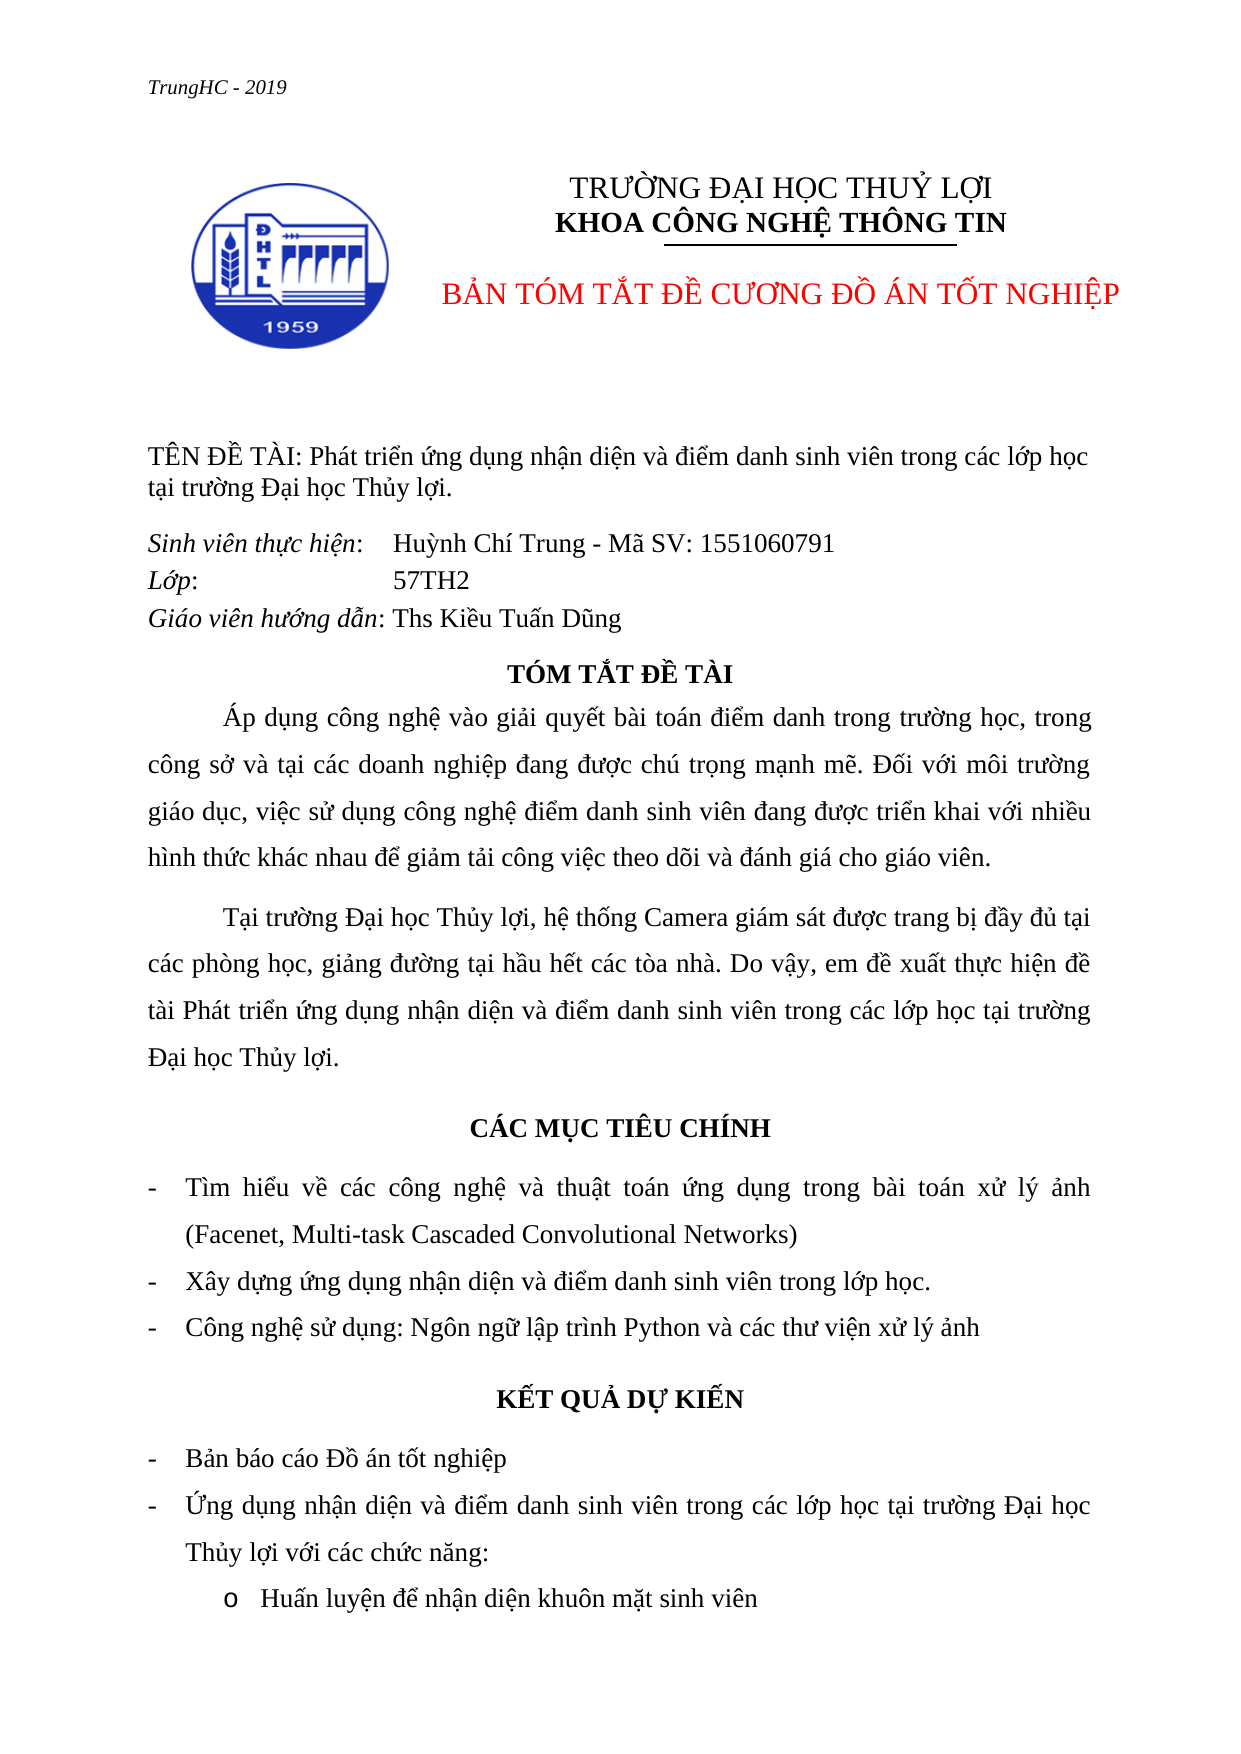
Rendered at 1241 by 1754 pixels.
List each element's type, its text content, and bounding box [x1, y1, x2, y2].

text TÊN ĐỀ TÀI: Phát triển ứng dụng nhận diện và điểm danh sinh viên trong các lớp học tại trường Đại học Thủy lợi. [148, 440, 1092, 502]
list Tìm hiểu về các công nghệ và thuật toán ứng dụng trong bài toán xử lý ảnh (Facenet, Multi-task Cascaded Convolutional Networks) [148, 1172, 1092, 1249]
list Huấn luyện để nhận diện khuôn mặt sinh viên [223, 1582, 1092, 1616]
picture [189, 183, 391, 350]
text Áp dụng công nghệ vào giải quyết bài toán điểm danh trong trường học, trong công sở và tại các doanh nghiệp đang được chú trọng mạnh mẽ. Đối với môi trường giáo dục, việc sử dụng công nghệ điểm danh sinh viên đang được triển khai với nhiều hình thức khác nhau để giảm tải công việc theo dõi và đánh giá cho giáo viên. [148, 702, 1092, 873]
list Xây dựng ứng dụng nhận diện và điểm danh sinh viên trong lớp học. [148, 1265, 1092, 1296]
text Sinh viên thực hiện: Huỳnh Chí Trung - Mã SV: 1551060791 [148, 527, 1092, 558]
text KẾT QUẢ DỰ KIẾN [148, 1383, 1092, 1414]
table_header TRƯỜNG ĐẠI HỌC THUỶ LỢI KHOA CÔNG NGHỆ THÔNG TIN BẢN TÓM TẮT ĐỀ CƯƠNG ĐỒ ÁN TỐT NGHIỆP [421, 134, 1140, 390]
text TÓM TẮT ĐỀ TÀI [148, 658, 1092, 689]
text CÁC MỤC TIÊU CHÍNH [148, 1112, 1092, 1143]
list Công nghệ sử dụng: Ngôn ngữ lập trình Python và các thư viện xử lý ảnh [148, 1312, 1092, 1343]
table_header [159, 134, 421, 390]
text Giáo viên hướng dẫn: Ths Kiều Tuấn Dũng [148, 602, 1092, 633]
text Lớp: 57TH2 [148, 564, 1092, 596]
list Bản báo cáo Đồ án tốt nghiệp [148, 1442, 1092, 1473]
text Tại trường Đại học Thủy lợi, hệ thống Camera giám sát được trang bị đầy đủ tại các phòng học, giảng đường tại hầu hết các tòa nhà. Do vậy, em đề xuất thực hiện đề tài Phát triển ứng dụng nhận diện và điểm danh sinh viên trong các lớp học tại trường Đại học Thủy lợi. [148, 901, 1092, 1072]
list Ứng dụng nhận diện và điểm danh sinh viên trong các lớp học tại trường Đại học Thủy lợi với các chức năng: [148, 1489, 1092, 1567]
